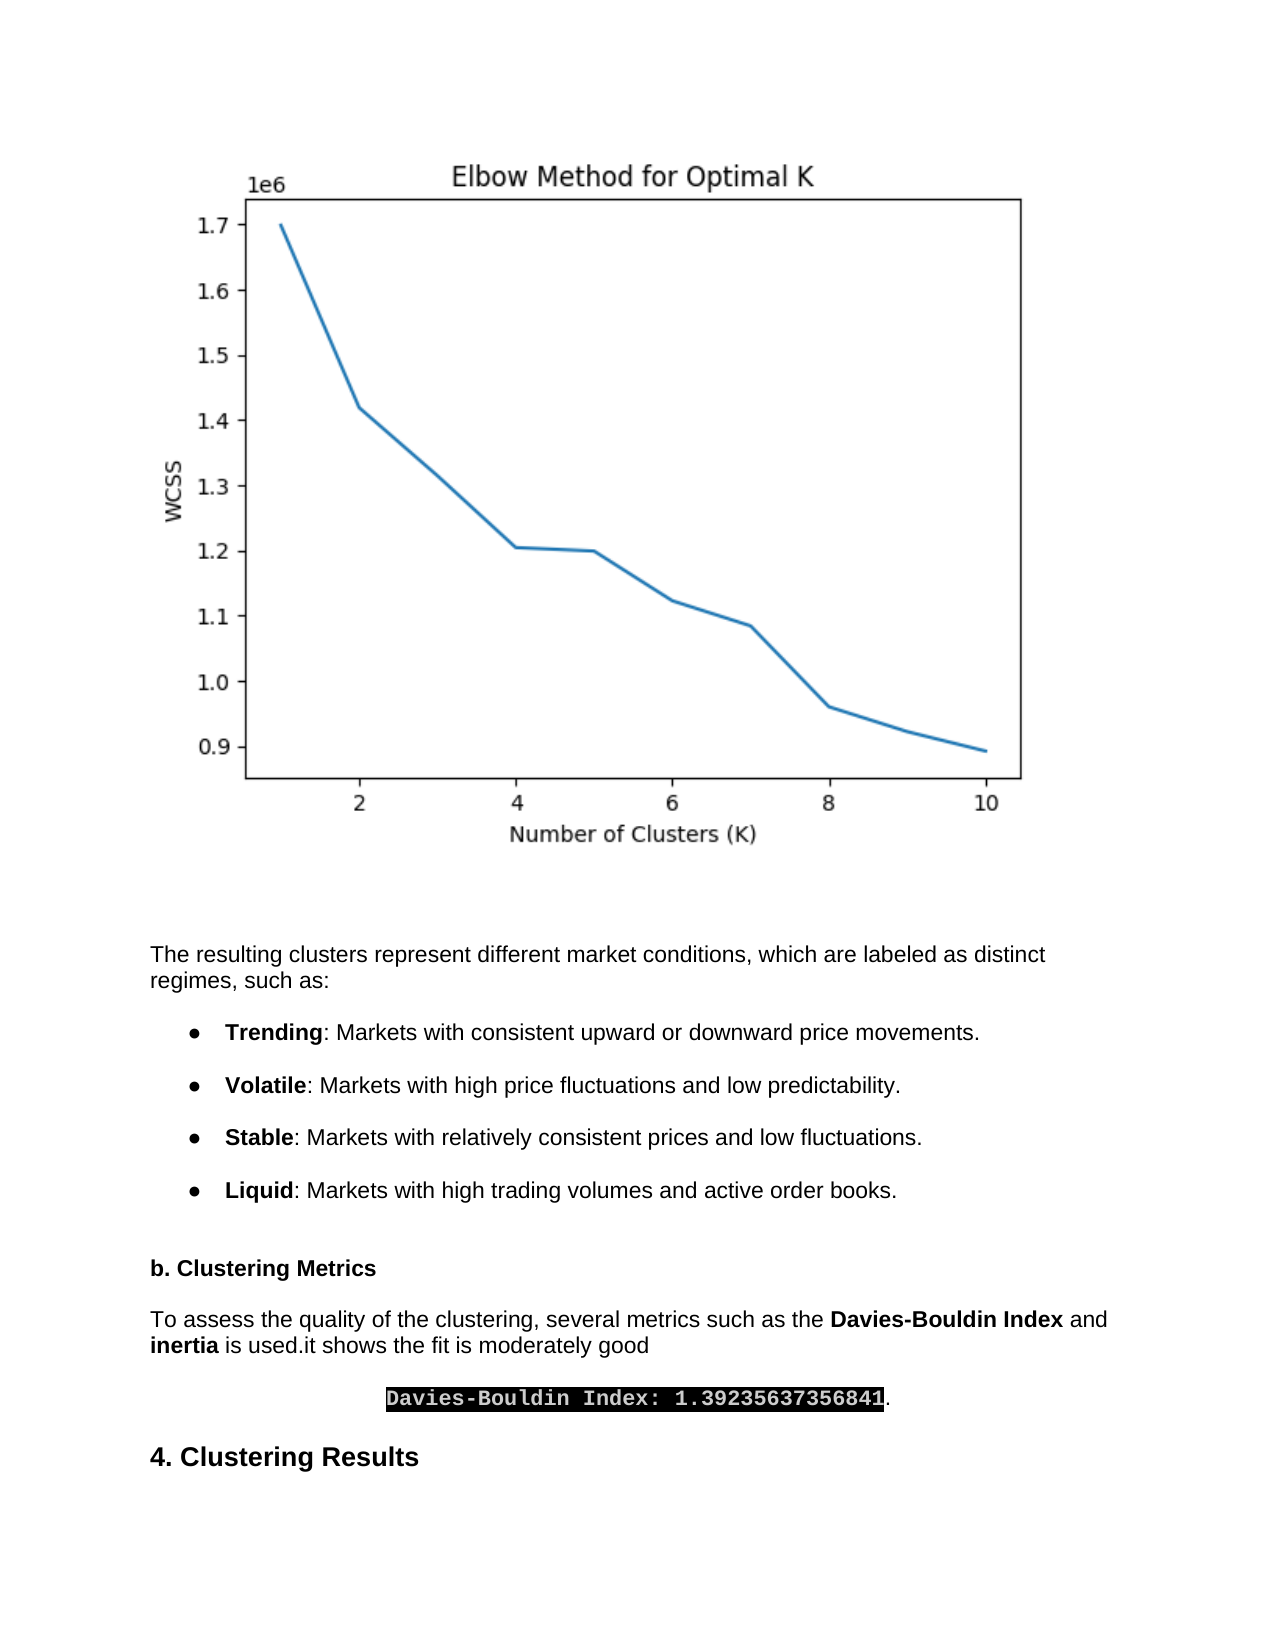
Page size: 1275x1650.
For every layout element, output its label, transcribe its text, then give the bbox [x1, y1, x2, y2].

subtitle b. Clustering Metrics [150, 1255, 1125, 1281]
text To assess the quality of the clustering, several metrics such as the Davies-Bouldin Index and inertia is used.it shows the fit is moderately good [150, 1306, 1125, 1359]
text The resulting clusters represent different market conditions, which are labeled as distinct regimes, such as: [150, 941, 1125, 994]
list Trending: Markets with consistent upward or downward price movements. [187, 1019, 1125, 1072]
list Stable: Markets with relatively consistent prices and low fluctuations. [187, 1124, 1125, 1177]
subtitle 4. Clustering Results [150, 1441, 1125, 1472]
list Volatile: Markets with high price fluctuations and low predictability. [187, 1072, 1125, 1124]
list Liquid: Markets with high trading volumes and active order books. [187, 1177, 1125, 1230]
text Davies-Bouldin Index: 1.39235637356841. [150, 1384, 1125, 1412]
picture [150, 150, 1036, 861]
